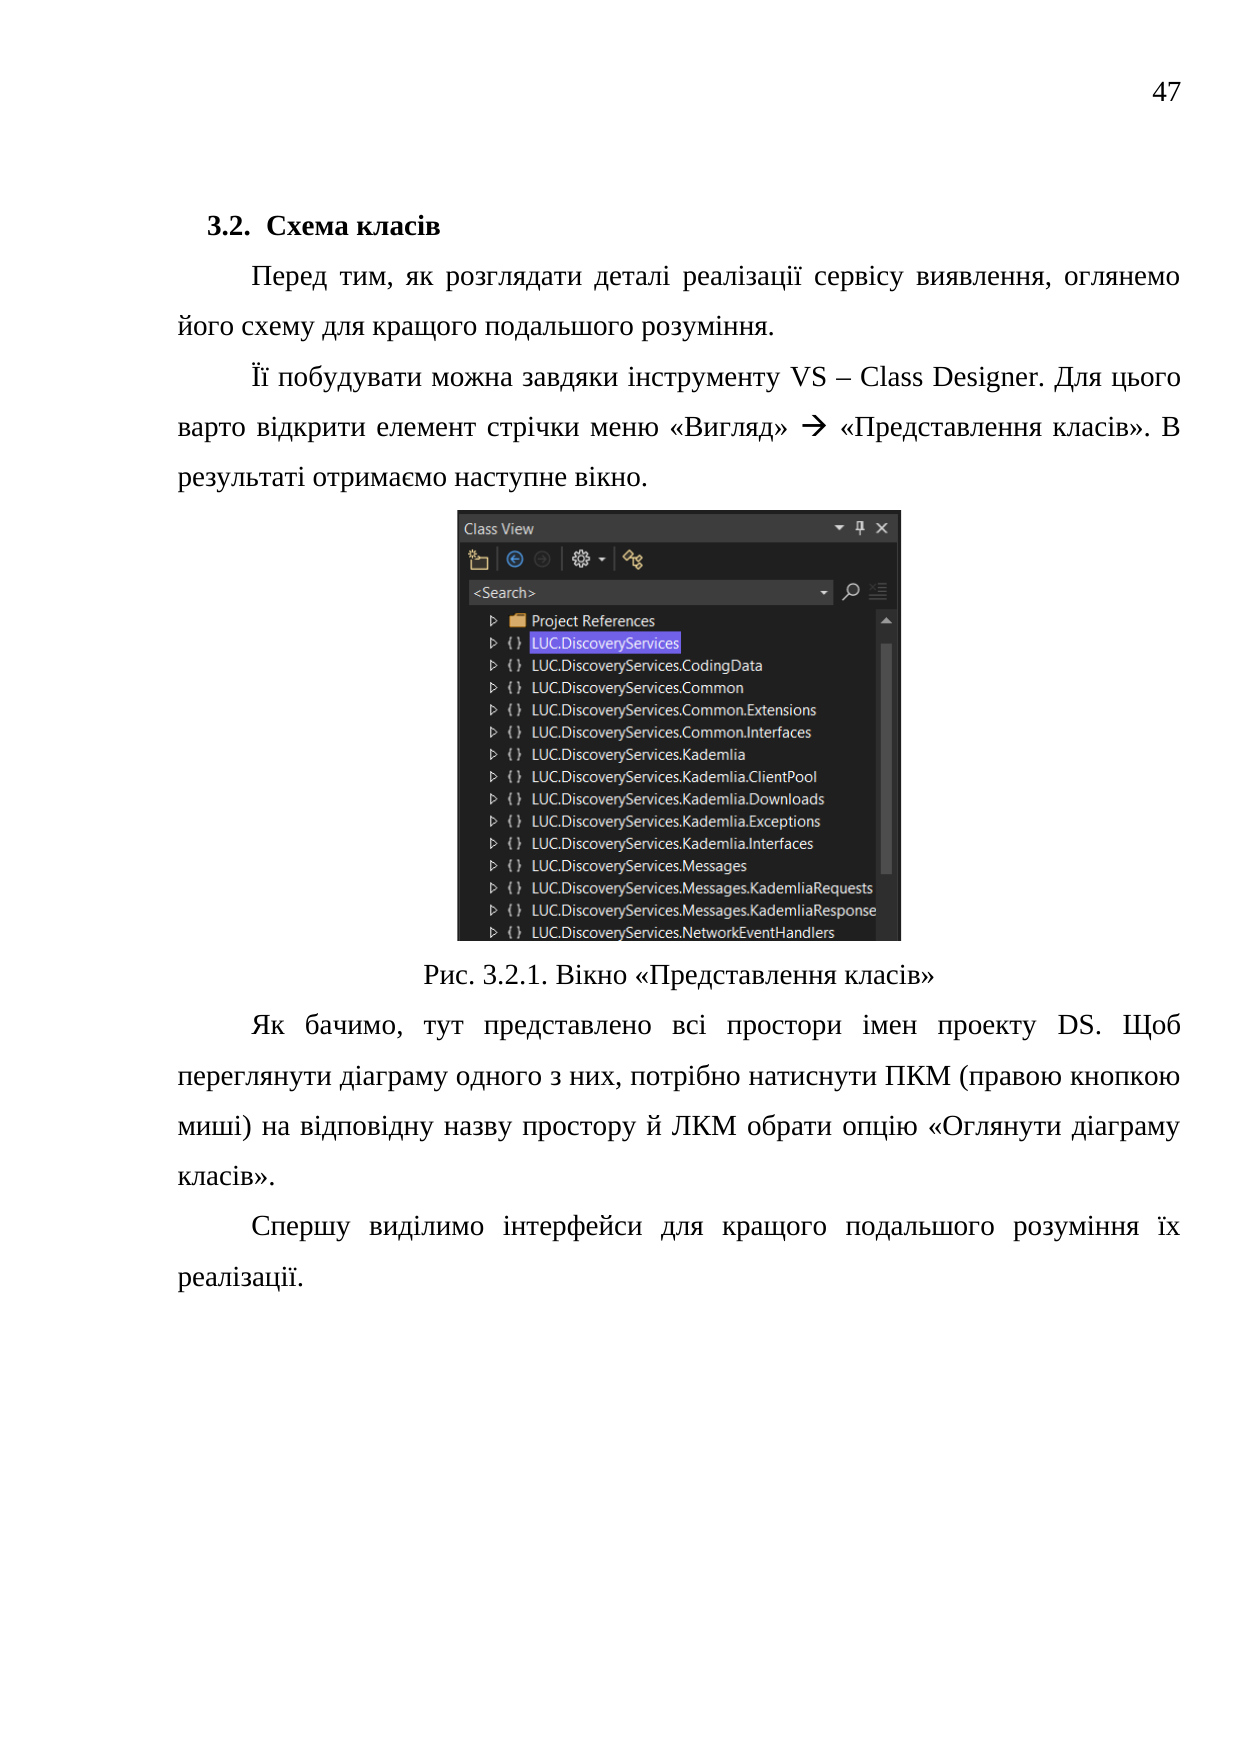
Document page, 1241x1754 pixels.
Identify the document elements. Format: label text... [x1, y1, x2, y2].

text Як бачимо, тут представлено всі простори імен проекту DS. Щоб переглянути діаграму одного з них, потрібно натиснути ПКМ (правою кнопкою миші) на відповідну назву простору й ЛКМ обрати опцію «Оглянути діаграму класів». [177, 1007, 1181, 1192]
picture [457, 510, 902, 941]
text Спершу виділимо інтерфейси для кращого подальшого розуміння їх реалізації. [177, 1208, 1181, 1292]
text Її побудувати можна завдяки інструменту VS – Class Designer. Для цього варто відкрити елемент стрічки меню «Вигляд» «Представлення класів». В результаті отримаємо наступне вікно. [177, 359, 1181, 493]
subtitle Схема класів [207, 208, 1181, 241]
text Перед тим, як розглядати деталі реалізації сервісу виявлення, оглянемо його схему для кращого подальшого розуміння. [177, 258, 1181, 342]
subtitle Рис. 3.2.1. Вікно «Представлення класів» [177, 957, 1181, 991]
